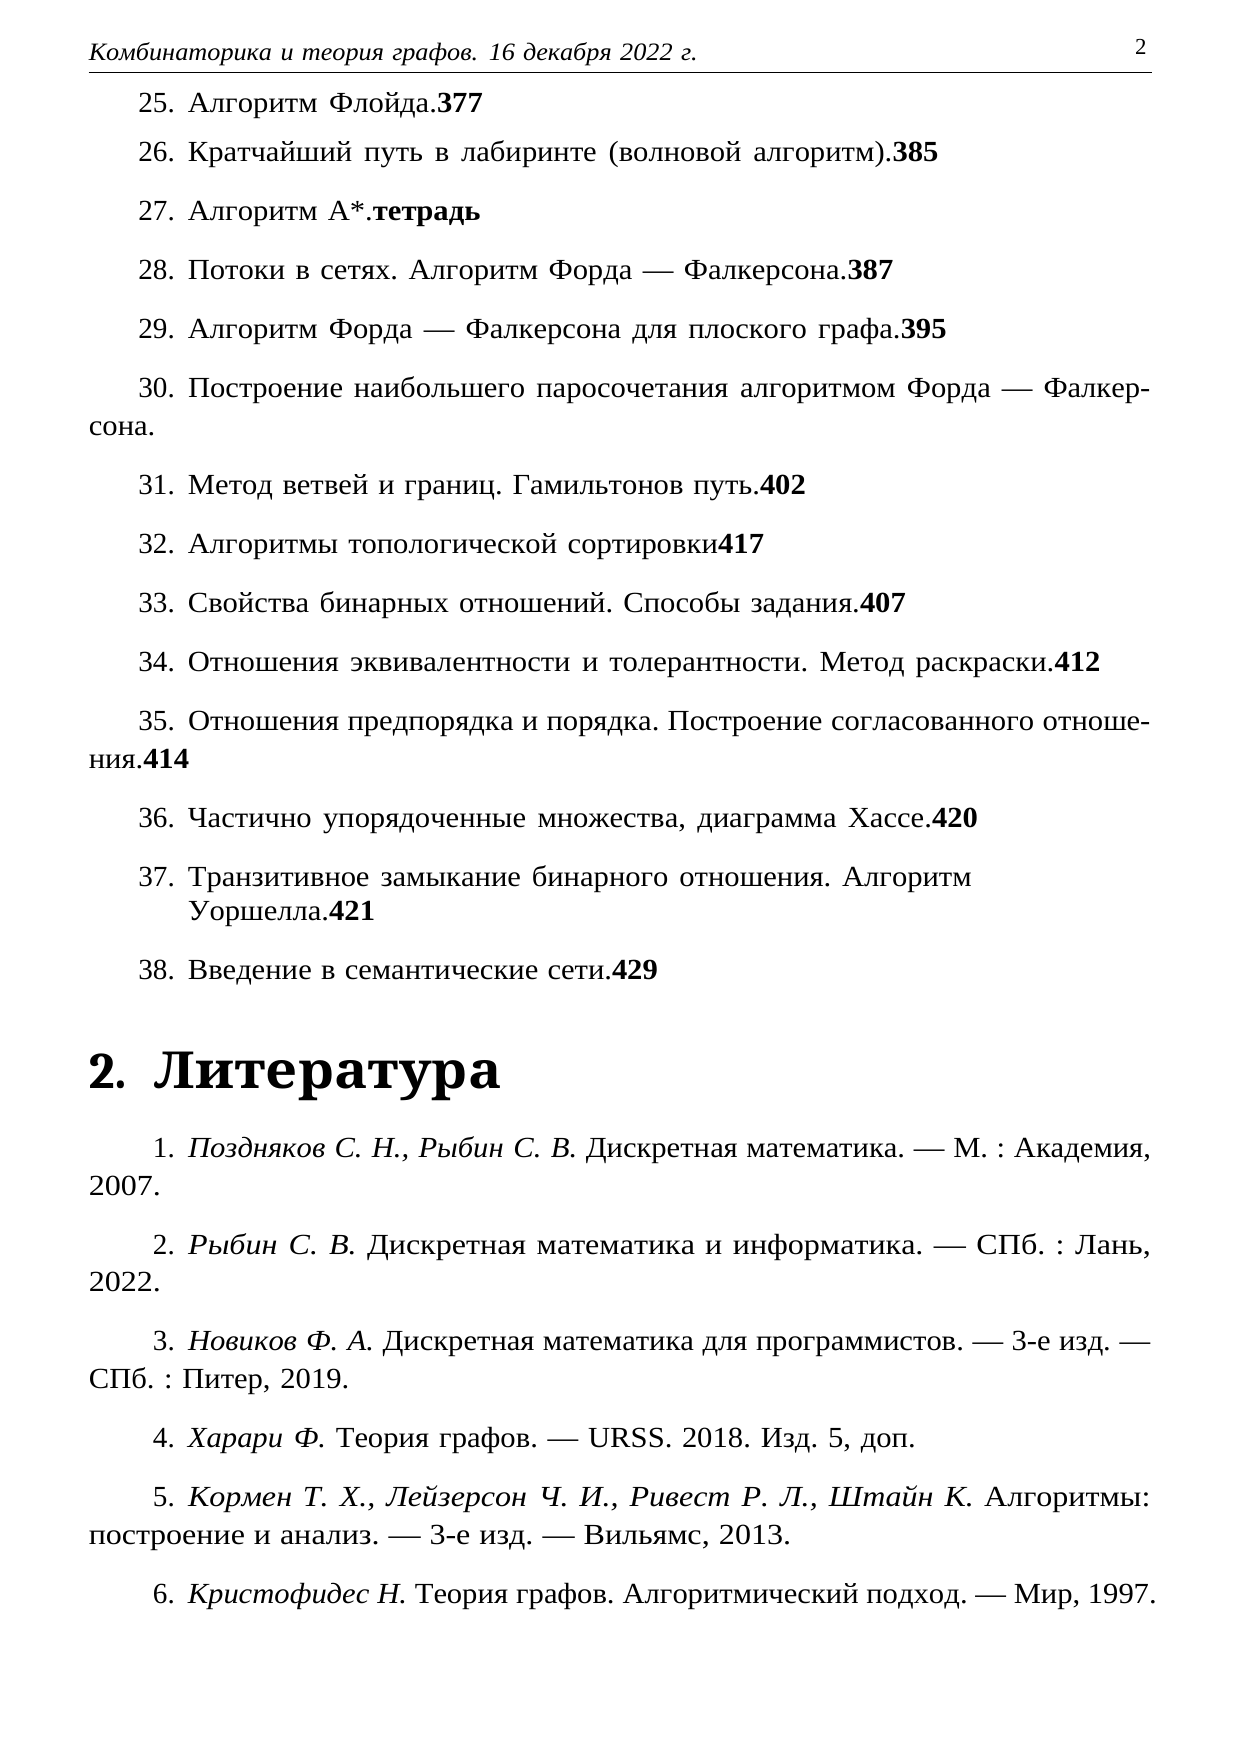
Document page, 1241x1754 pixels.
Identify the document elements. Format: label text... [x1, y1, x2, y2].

list Отношения эквивалентности и толерантности. Метод раскраски.412 [138, 644, 1163, 678]
subtitle Литература [88, 1043, 1163, 1102]
list Метод ветвей и границ. Гамильтонов путь.402 [138, 467, 1163, 501]
list Потоки в сетях. Алгоритм Форда — Фалкерсона.387 [138, 252, 1163, 286]
list Введение в семантические сети.429 [138, 952, 1163, 985]
list Алгоритм Флойда.377 [138, 85, 1163, 119]
list Алгоритм A*.тетрадь [138, 193, 1163, 227]
list Кормен Т. Х., Лейзерсон Ч. И., Ривест Р. Л., Штайн К. Алгоритмы: построение и анализ. — 3-е изд. — Вильямс, 2013. [88, 1479, 1152, 1551]
list Построение наибольшего паросочетания алгоритмом Форда — Фалкер- сона. [88, 370, 1152, 442]
list Частично упорядоченные множества, диаграмма Хассе.420 [138, 800, 1163, 834]
list Алгоритм Форда — Фалкерсона для плоского графа.395 [138, 311, 1163, 345]
list Рыбин С. В. Дискретная математика и информатика. — СПб. : Лань, 2022. [88, 1227, 1152, 1298]
list Харари Ф. Теория графов. — URSS. 2018. Изд. 5, доп. [153, 1420, 1163, 1453]
list Кристофидес Н. Теория графов. Алгоритмический подход. — Мир, 1997. [153, 1576, 1163, 1609]
list Отношения предпорядка и порядка. Построение согласованного отноше- ния.414 [88, 703, 1152, 775]
list Поздняков С. Н., Рыбин С. В. Дискретная математика. — М. : Академия, 2007. [88, 1130, 1152, 1201]
list Транзитивное замыкание бинарного отношения. Алгоритм Уоршелла.421 [138, 859, 1163, 926]
list Новиков Ф. А. Дискретная математика для программистов. — 3-е изд. — СПб. : Питер, 2019. [88, 1323, 1152, 1395]
list Алгоритмы топологической сортировки417 [138, 526, 1163, 560]
list Кратчайший путь в лабиринте (волновой алгоритм).385 [138, 134, 1163, 167]
list Свойства бинарных отношений. Способы задания.407 [138, 585, 1163, 619]
